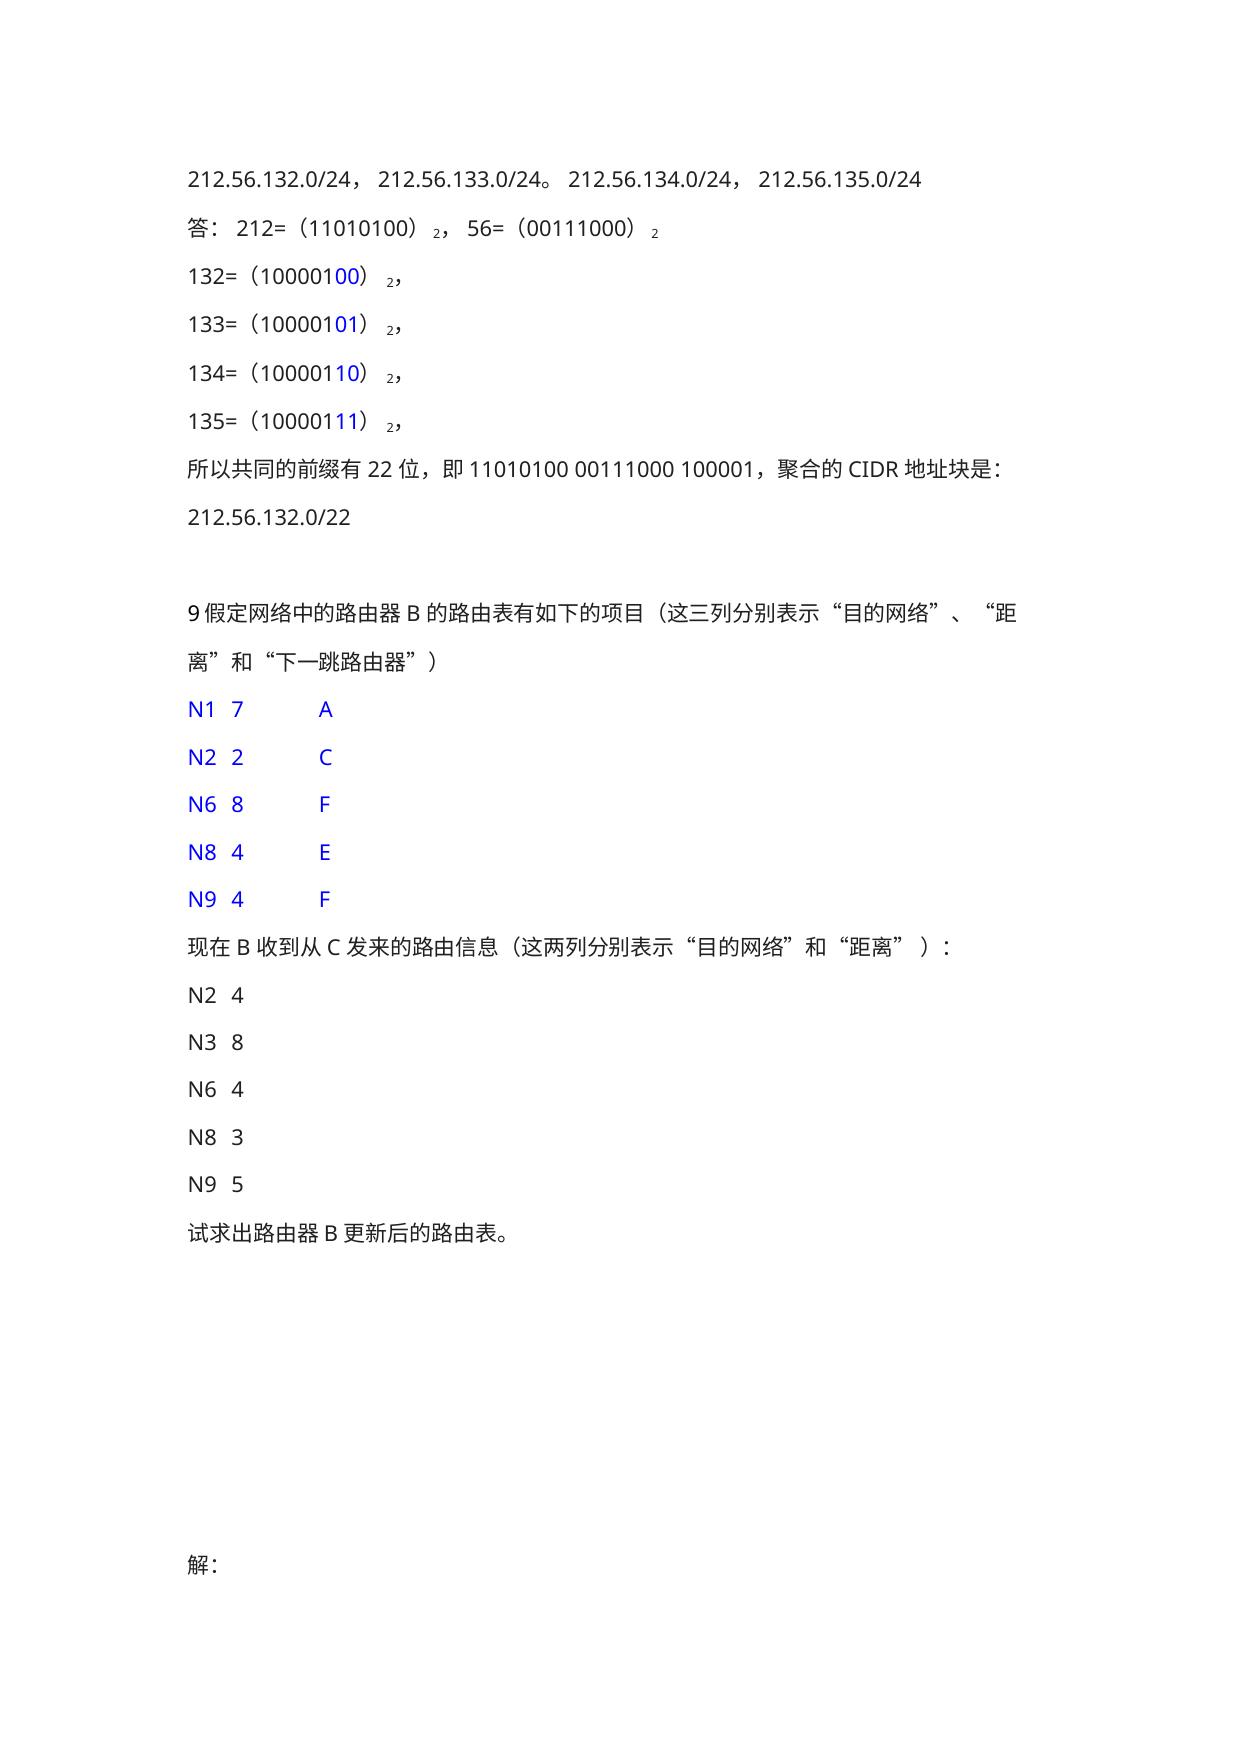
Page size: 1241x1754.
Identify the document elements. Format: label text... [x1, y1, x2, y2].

text N9 5 [187, 1168, 1053, 1200]
text N8 3 [187, 1121, 1053, 1153]
text 135=（10000111） 2， [187, 404, 1053, 436]
text N6 4 [187, 1073, 1053, 1106]
text 9假定网络中的路由器 B 的路由表有如下的项目（这三列分别表示“目的网络”、“距离”和“下一跳路由器”） N1 7 A [187, 596, 1053, 726]
text N2 4 [187, 978, 1053, 1011]
text N8 4 E [187, 835, 1053, 868]
text 所以共同的前缀有 22 位，即 11010100 00111000 100001，聚合的 CIDR 地址块是：212.56.132.0/22 [187, 452, 1053, 533]
text 现在 B 收到从 C 发来的路由信息（这两列分别表示“目的网络”和“距离” ）： [187, 930, 1053, 962]
text 134=（10000110） 2， [187, 355, 1053, 388]
text 133=（10000101） 2， [187, 307, 1053, 339]
text 132=（10000100） 2， [187, 259, 1053, 291]
text 解： [187, 1548, 1053, 1581]
text N9 4 F [187, 883, 1053, 915]
text N2 2 C [187, 740, 1053, 773]
text 答： 212=（11010100） 2， 56=（00111000） 2 [187, 210, 1053, 243]
text N3 8 [187, 1026, 1053, 1058]
text 试求出路由器 B 更新后的路由表。 [187, 1215, 1053, 1248]
text N6 8 F [187, 788, 1053, 820]
text 212.56.132.0/24， 212.56.133.0/24。 212.56.134.0/24， 212.56.135.0/24 [187, 162, 1053, 194]
